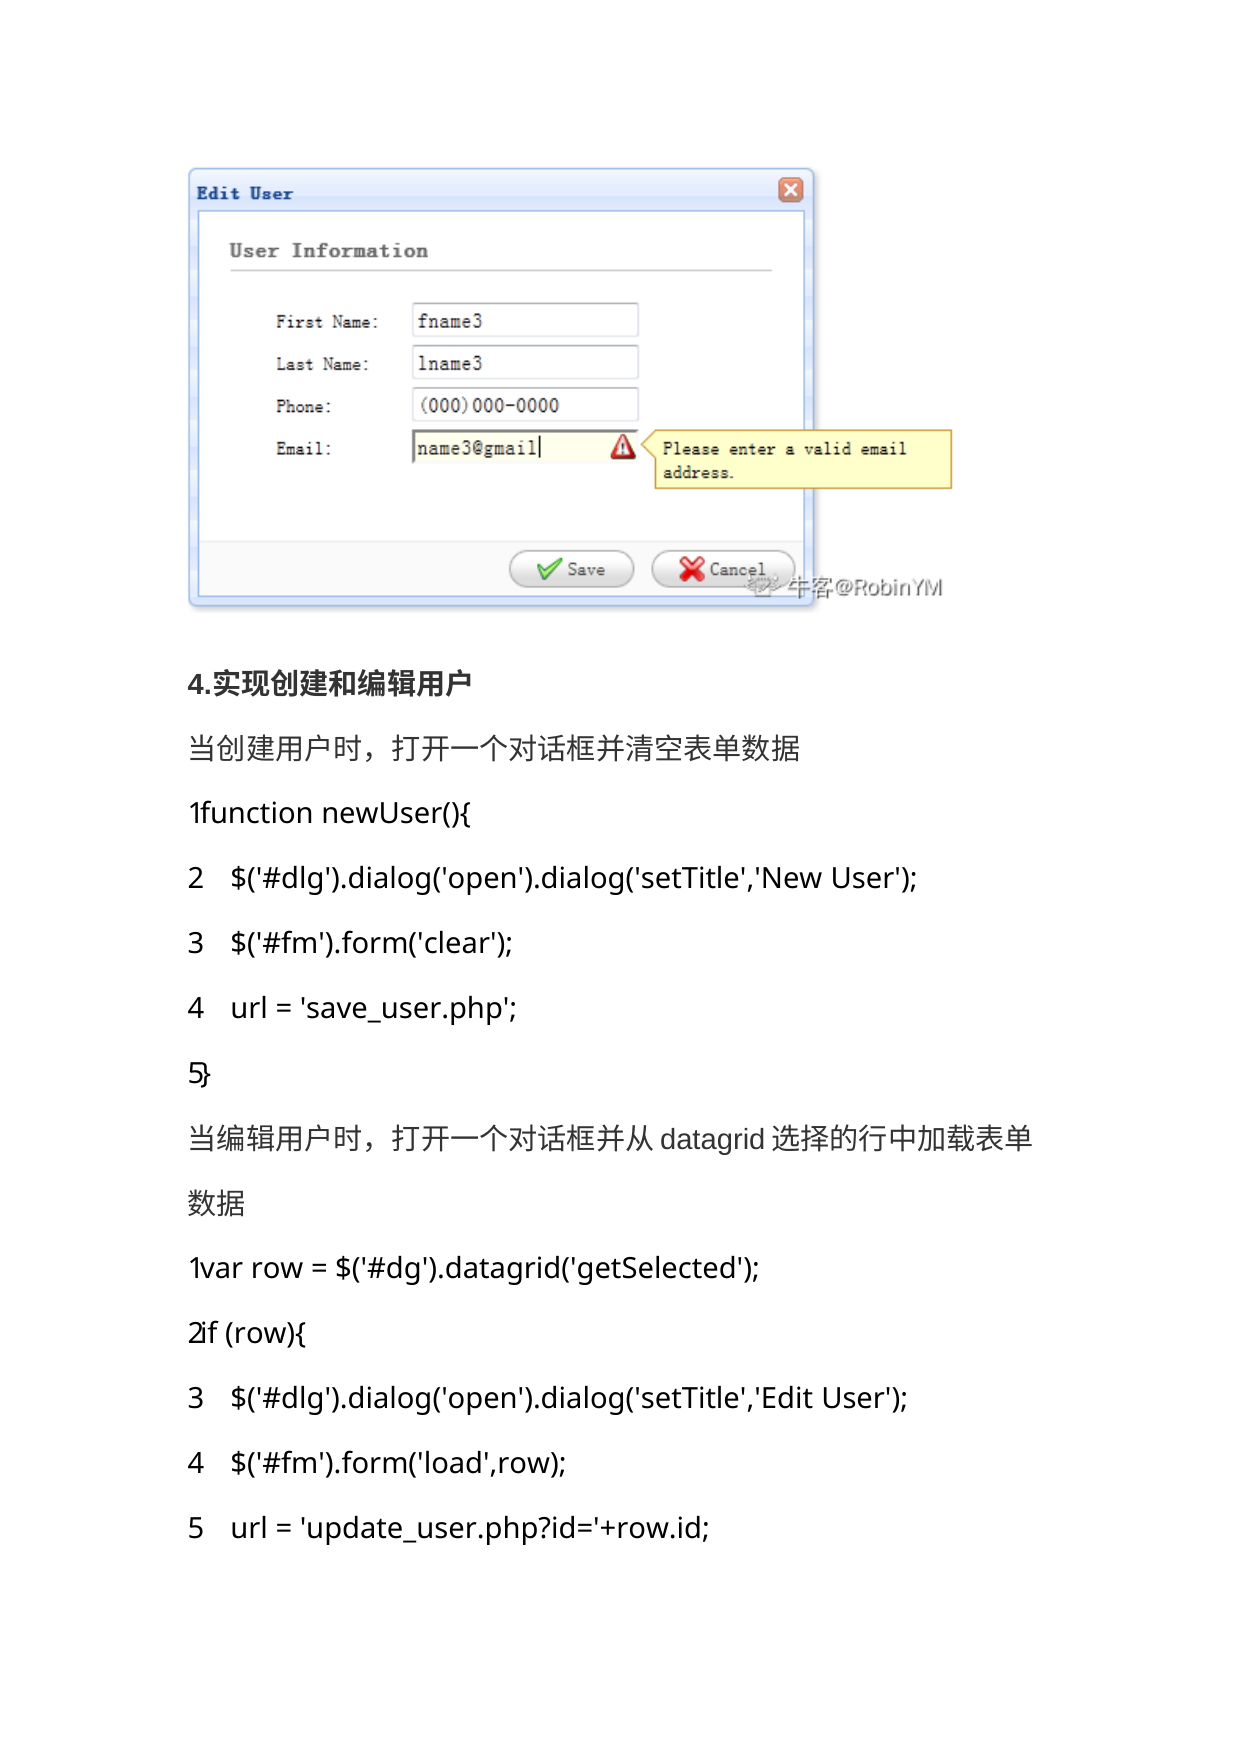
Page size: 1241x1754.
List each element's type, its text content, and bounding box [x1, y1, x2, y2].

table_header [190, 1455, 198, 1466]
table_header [200, 1235, 1053, 1559]
picture [187, 166, 957, 613]
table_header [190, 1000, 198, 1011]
text 4.实现创建和编辑用户 [187, 649, 1053, 714]
text 当创建用户时，打开一个对话框并清空表单数据 [187, 714, 1053, 779]
table_header function newUser(){ $('#dlg').dialog('open').dialog('setTitle','New User'); $('#fm').form('clear'); url = 'save_user.php'; } [200, 780, 1053, 1104]
text 当编辑用户时，打开一个对话框并从datagrid选择的行中加载表单数据 [187, 1104, 1053, 1234]
